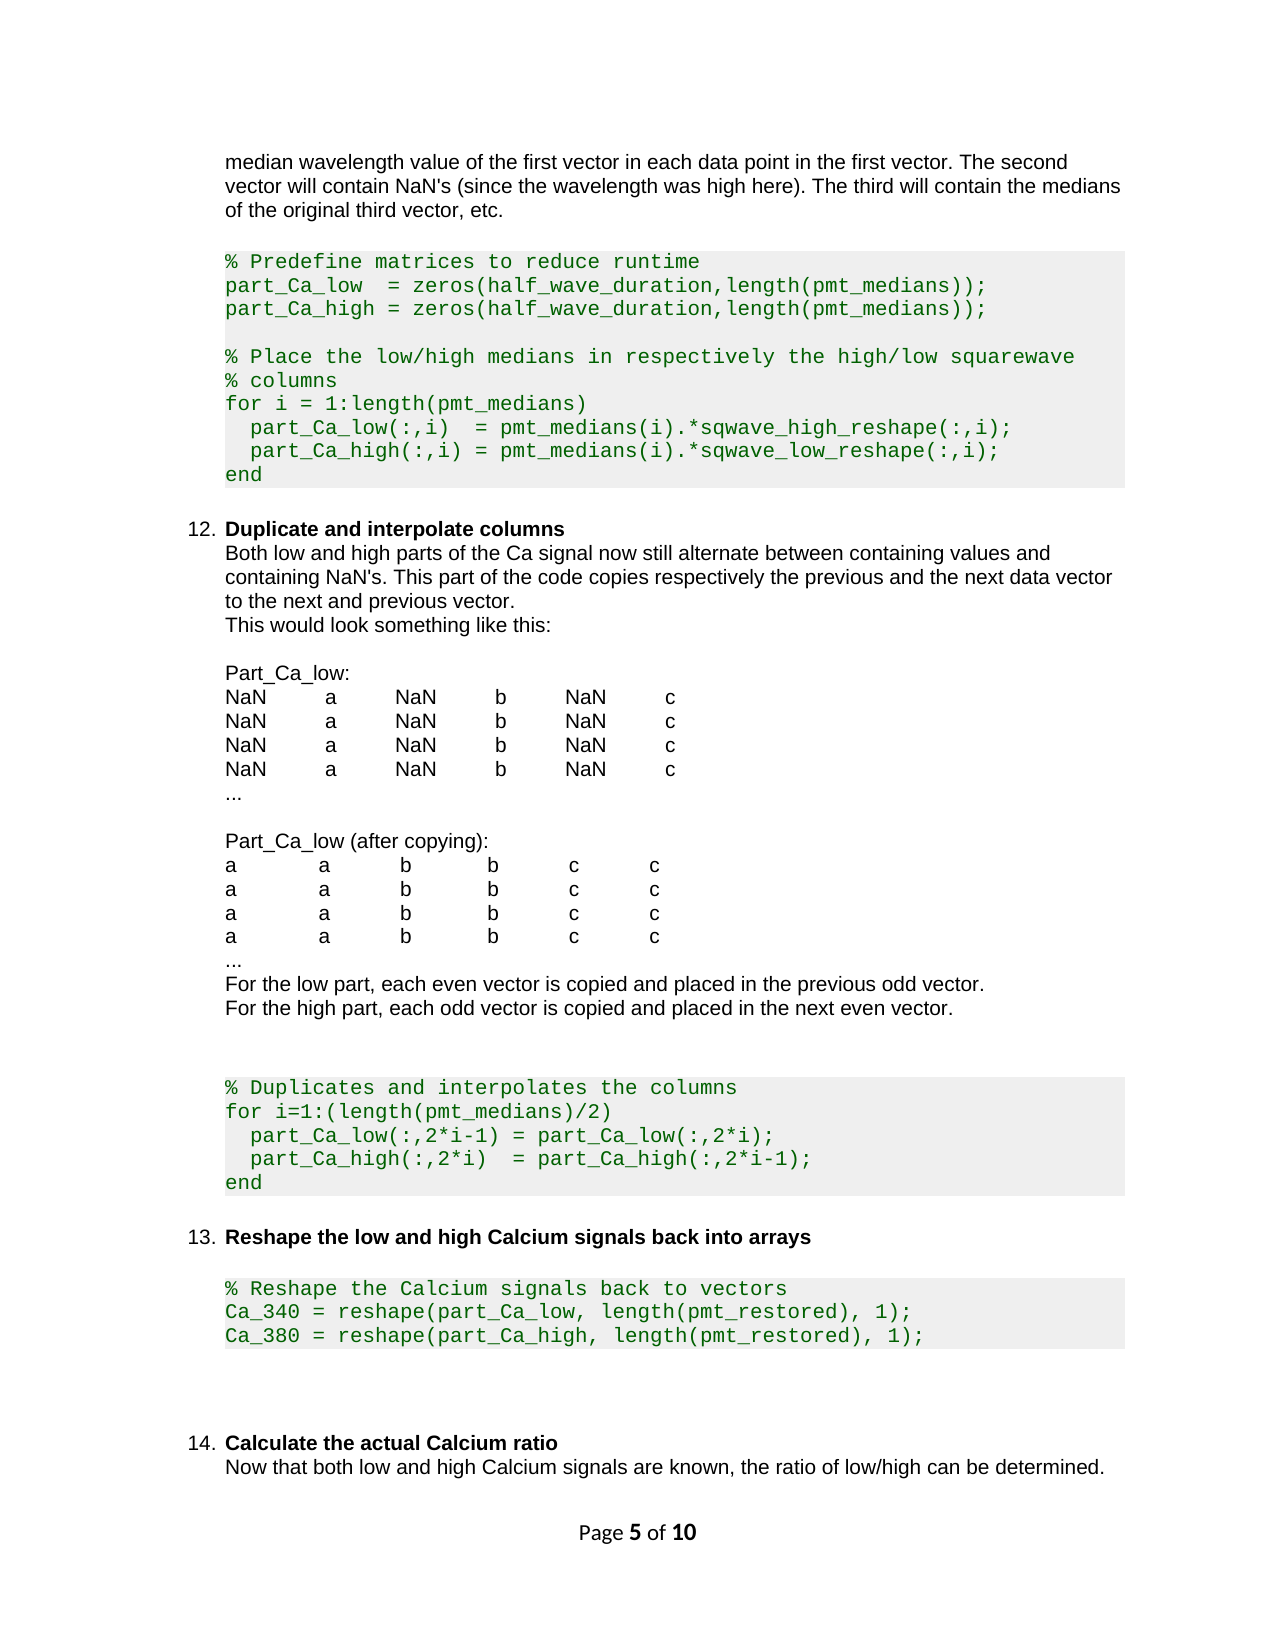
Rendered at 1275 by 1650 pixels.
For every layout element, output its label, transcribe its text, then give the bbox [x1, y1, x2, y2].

text % Reshape the Calcium signals back to vectors Ca_340 = reshape(part_Ca_low, length(pmt_restored), 1); Ca_380 = reshape(part_Ca_high, length(pmt_restored), 1); [225, 1278, 1125, 1349]
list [187, 150, 1125, 222]
text % Duplicates and interpolates the columns for i=1:(length(pmt_medians)/2) part_Ca_low(:,2*i-1) = part_Ca_low(:,2*i); part_Ca_high(:,2*i) = part_Ca_high(:,2*i-1); end [225, 1077, 1125, 1196]
list Calculate the actual Calcium ratio Now that both low and high Calcium signals are known, the ratio of low/high can be determined. [187, 1431, 1125, 1479]
text % Predefine matrices to reduce runtime part_Ca_low = zeros(half_wave_duration,length(pmt_medians)); part_Ca_high = zeros(half_wave_duration,length(pmt_medians)); % Place the low/high medians in respectively the high/low squarewave % columns for i = 1:length(pmt_medians) part_Ca_low(:,i) = pmt_medians(i).*sqwave_high_reshape(:,i); part_Ca_high(:,i) = pmt_medians(i).*sqwave_low_reshape(:,i); end [225, 251, 1125, 488]
list Duplicate and interpolate columns Both low and high parts of the Ca signal now still alternate between containing values and containing NaN's. This part of the code copies respectively the previous and the next data vector to the next and previous vector. This would look something like this: Part_Ca_low: NaN a NaN b NaN c NaN a NaN b NaN c NaN a NaN b NaN c NaN a NaN b NaN c ... Part_Ca_low (after copying): a a b b c c a a b b c c a a b b c c a a b b c c ... For the low part, each even vector is copied and placed in the previous odd vector. For the high part, each odd vector is copied and placed in the next even vector. [187, 517, 1125, 1048]
list Reshape the low and high Calcium signals back into arrays [187, 1225, 1125, 1249]
